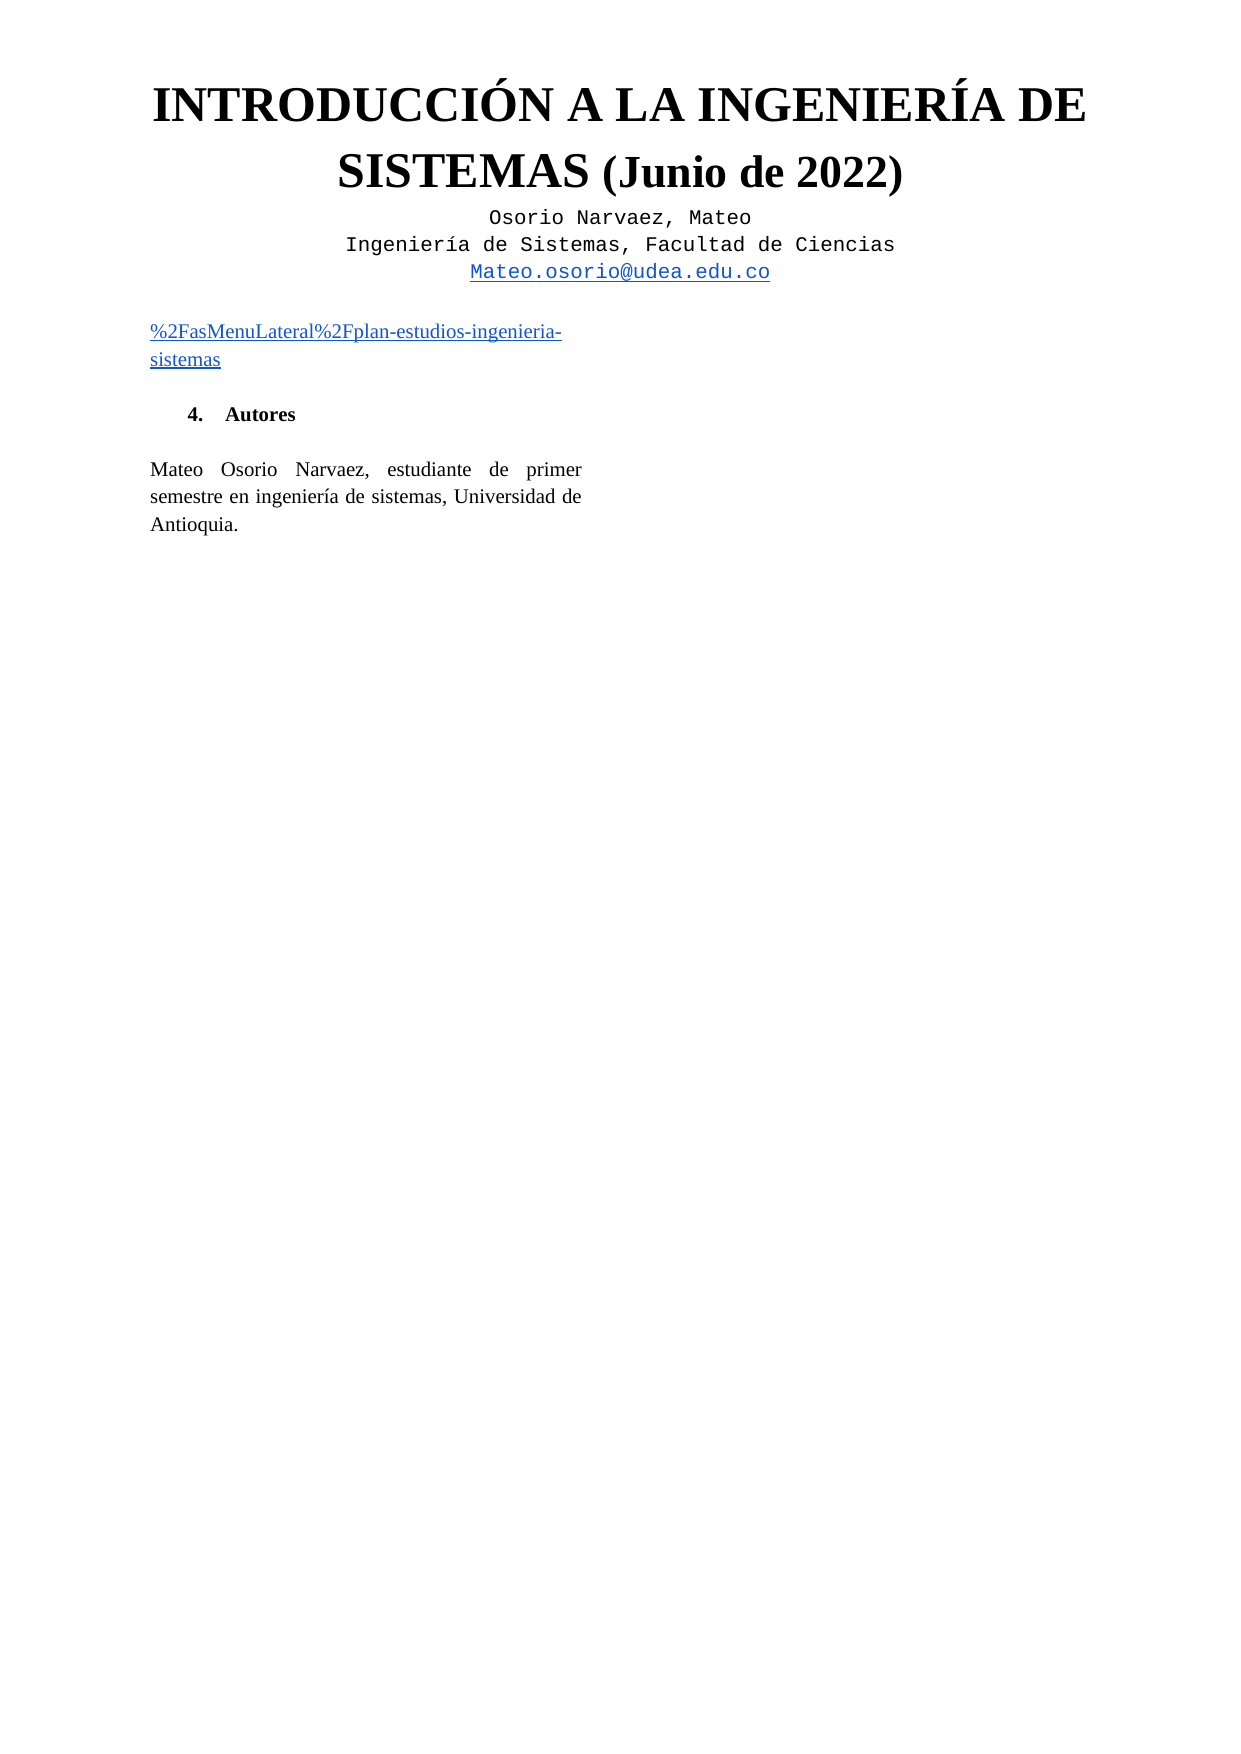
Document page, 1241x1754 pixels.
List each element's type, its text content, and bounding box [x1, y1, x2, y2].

list Autores [187, 402, 582, 426]
text Mateo Osorio Narvaez, estudiante de primer semestre en ingeniería de sistemas, Universidad de Antioquia. [150, 457, 582, 536]
